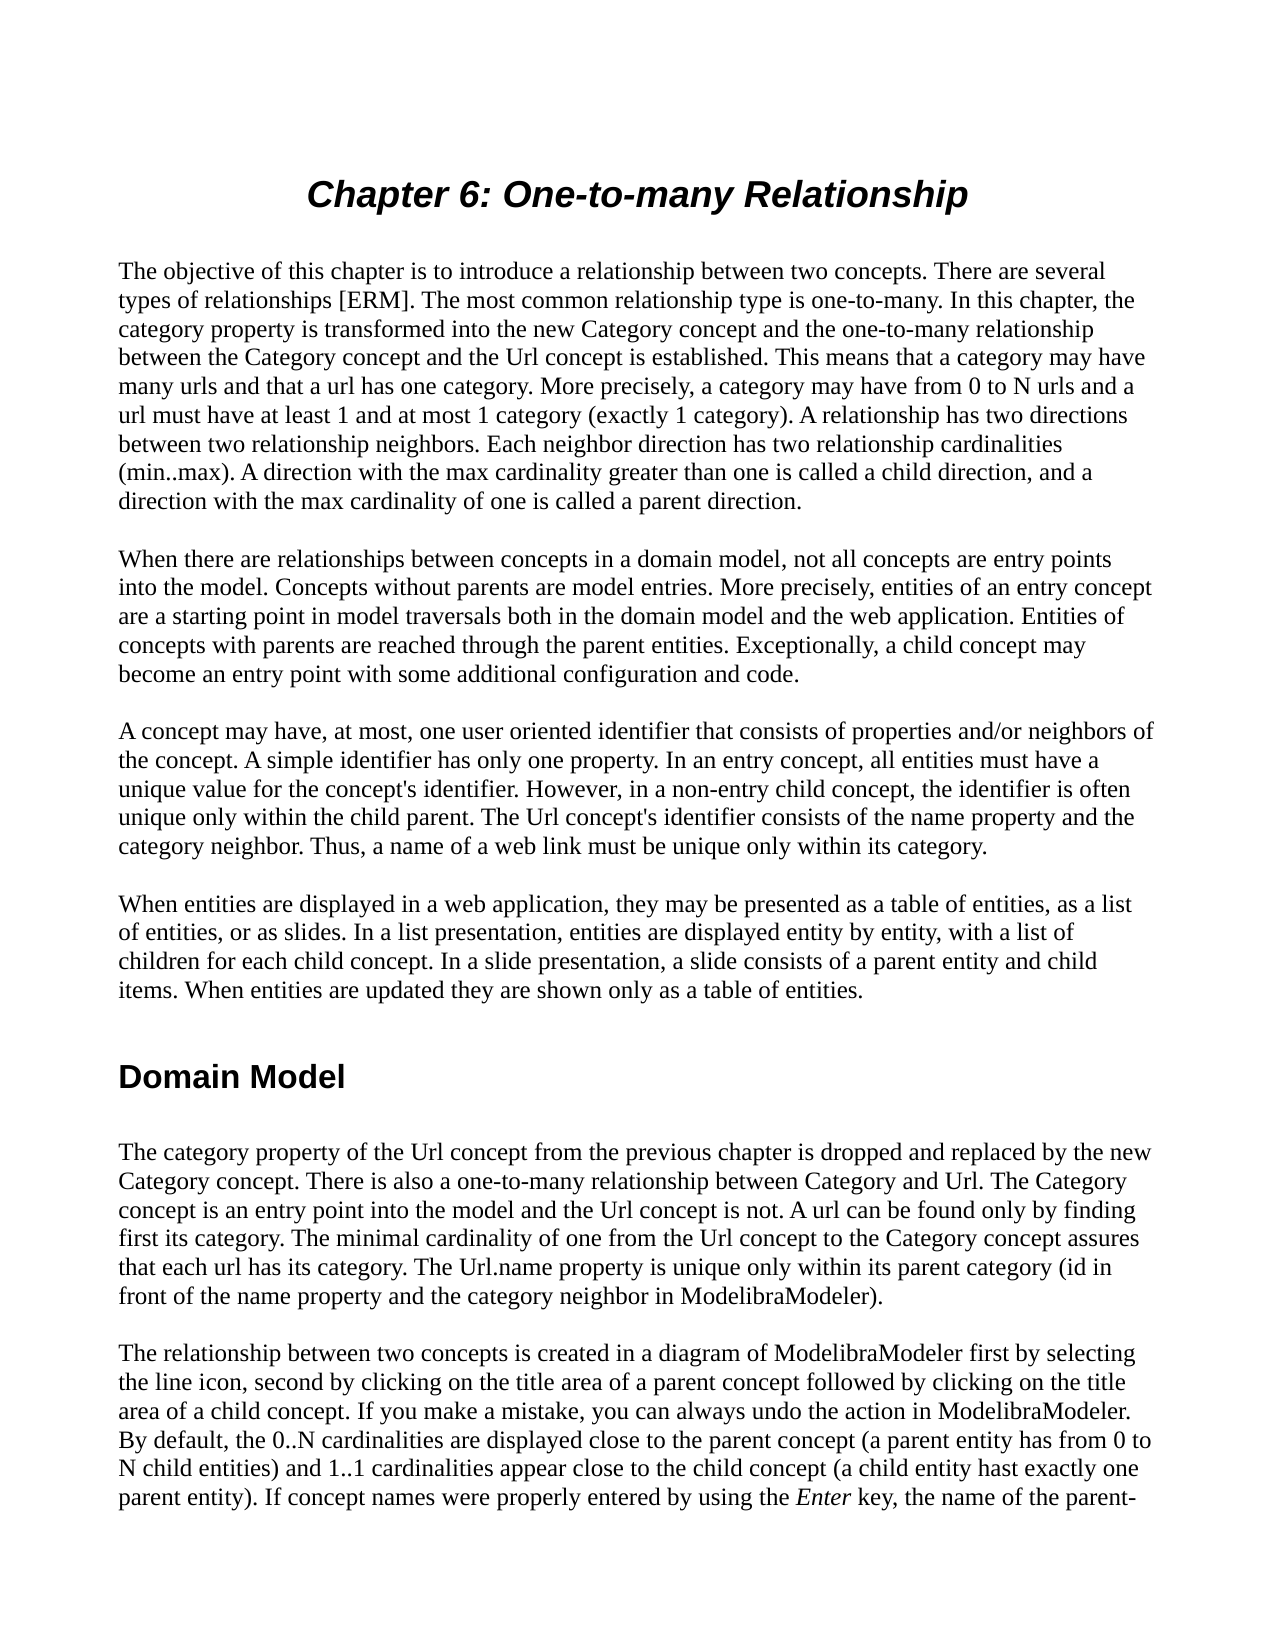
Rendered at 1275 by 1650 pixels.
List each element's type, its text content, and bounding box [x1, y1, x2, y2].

text The objective of this chapter is to introduce a relationship between two concepts. There are several types of relationships [ERM]. The most common relationship type is one-to-many. In this chapter, the category property is transformed into the new Category concept and the one-to-many relationship between the Category concept and the Url concept is established. This means that a category may have many urls and that a url has one category. More precisely, a category may have from 0 to N urls and a url must have at least 1 and at most 1 category (exactly 1 category). A relationship has two directions between two relationship neighbors. Each neighbor direction has two relationship cardinalities (min..max). A direction with the max cardinality greater than one is called a child direction, and a direction with the max cardinality of one is called a parent direction. [118, 256, 1157, 515]
subtitle Domain Model [118, 1057, 1157, 1096]
text The category property of the Url concept from the previous chapter is dropped and replaced by the new Category concept. There is also a one-to-many relationship between Category and Url. The Category concept is an entry point into the model and the Url concept is not. A url can be found only by finding first its category. The minimal cardinality of one from the Url concept to the Category concept assures that each url has its category. The Url.name property is unique only within its parent category (id in front of the name property and the category neighbor in ModelibraModeler). [118, 1137, 1157, 1310]
text A concept may have, at most, one user oriented identifier that consists of properties and/or neighbors of the concept. A simple identifier has only one property. In an entry concept, all entities must have a unique value for the concept's identifier. However, in a non-entry child concept, the identifier is often unique only within the child parent. The Url concept's identifier consists of the name property and the category neighbor. Thus, a name of a web link must be unique only within its category. [118, 716, 1157, 860]
text When there are relationships between concepts in a domain model, not all concepts are entry points into the model. Concepts without parents are model entries. More precisely, entities of an entry concept are a starting point in model traversals both in the domain model and the web application. Entities of concepts with parents are reached through the parent entities. Exceptionally, a child concept may become an entry point with some additional configuration and code. [118, 544, 1157, 687]
subtitle Chapter 6: One-to-many Relationship [118, 172, 1157, 215]
text When entities are displayed in a web application, they may be presented as a table of entities, as a list of entities, or as slides. In a list presentation, entities are displayed entity by entity, with a list of children for each child concept. In a slide presentation, a slide consists of a parent entity and child items. When entities are updated they are shown only as a table of entities. [118, 889, 1157, 1004]
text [118, 1338, 1157, 1511]
